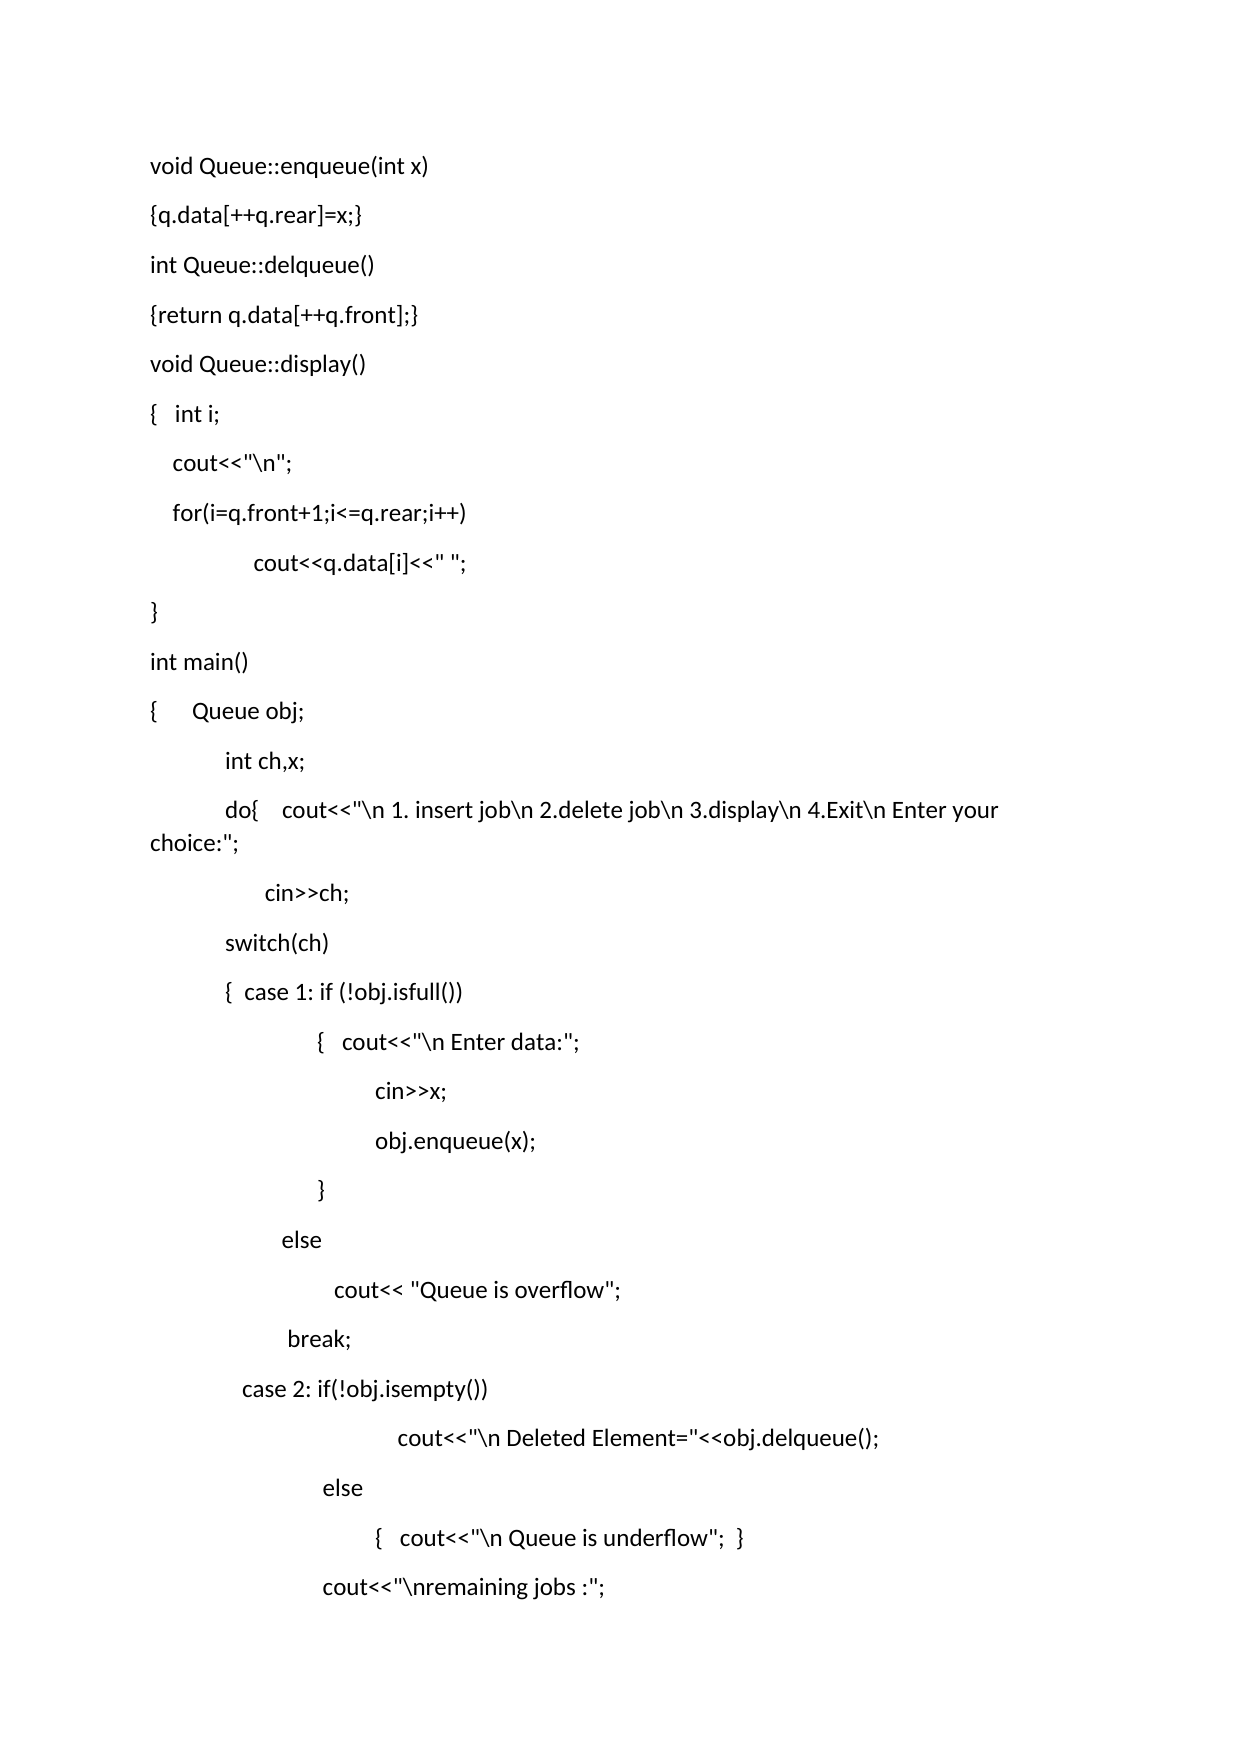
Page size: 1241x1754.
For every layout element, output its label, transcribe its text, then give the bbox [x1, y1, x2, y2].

text cin>>ch; [150, 877, 1090, 908]
text {q.data[++q.rear]=x;} [150, 199, 1090, 230]
text void Queue::enqueue(int x) [150, 150, 1090, 181]
text else [150, 1224, 1090, 1255]
text for(i=q.front+1;i<=q.rear;i++) [150, 497, 1090, 528]
text cout<<q.data[i]<<" "; [150, 547, 1090, 577]
text { Queue obj; [150, 695, 1090, 726]
text obj.enqueue(x); [150, 1125, 1090, 1156]
text cout<< "Queue is overflow"; [150, 1274, 1090, 1304]
text } [150, 1174, 1090, 1205]
text { int i; [150, 398, 1090, 428]
text break; [150, 1323, 1090, 1354]
text int main() [150, 646, 1090, 676]
text { cout<<"\n Enter data:"; [150, 1026, 1090, 1056]
text {return q.data[++q.front];} [150, 299, 1090, 329]
text int ch,x; [150, 745, 1090, 776]
text switch(ch) [150, 927, 1090, 957]
text case 2: if(!obj.isempty()) [150, 1373, 1090, 1403]
text } [150, 596, 1090, 627]
text void Queue::display() [150, 348, 1090, 379]
text { cout<<"\n Queue is underflow"; } [150, 1522, 1090, 1552]
text cout<<"\nremaining jobs :"; [150, 1571, 1090, 1602]
text cout<<"\n"; [150, 447, 1090, 478]
text cout<<"\n Deleted Element="<<obj.delqueue(); [150, 1422, 1090, 1453]
text { case 1: if (!obj.isfull()) [150, 976, 1090, 1007]
text cin>>x; [150, 1075, 1090, 1106]
text int Queue::delqueue() [150, 249, 1090, 280]
text do{ cout<<"\n 1. insert job\n 2.delete job\n 3.display\n 4.Exit\n Enter your choice:"; [150, 794, 1090, 858]
text else [150, 1472, 1090, 1503]
